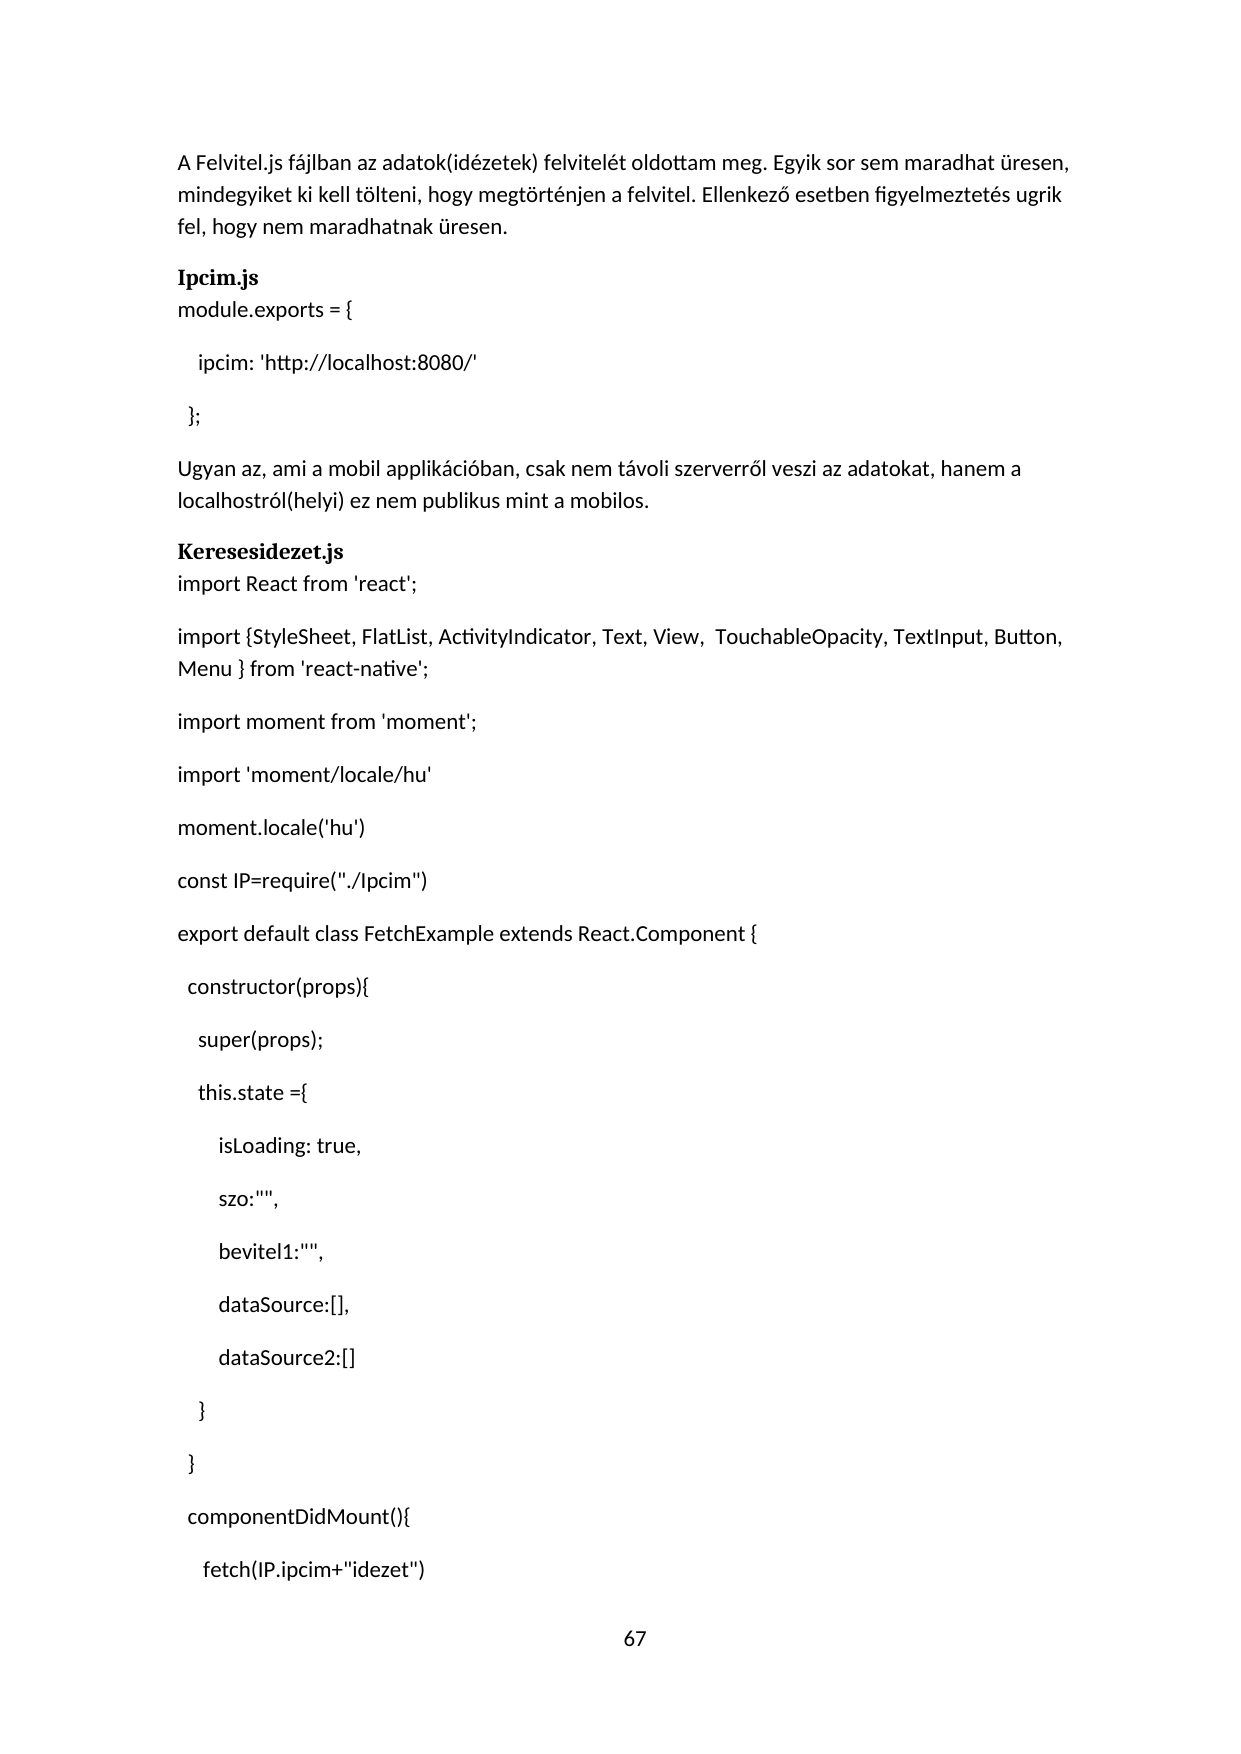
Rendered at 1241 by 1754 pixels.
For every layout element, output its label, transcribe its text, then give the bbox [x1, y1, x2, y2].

text dataSource:[], [177, 1290, 1092, 1318]
text moment.locale('hu') [177, 813, 1092, 841]
text import React from 'react'; [177, 569, 1092, 597]
text constructor(props){ [177, 972, 1092, 1000]
text }; [177, 401, 1092, 429]
text isLoading: true, [177, 1131, 1092, 1159]
text } [177, 1449, 1092, 1477]
text componentDidMount(){ [177, 1502, 1092, 1530]
subtitle Keresesidezet.js [177, 539, 1092, 565]
text import {StyleSheet, FlatList, ActivityIndicator, Text, View, TouchableOpacity, TextInput, Button, Menu } from 'react-native'; [177, 622, 1092, 682]
text } [177, 1396, 1092, 1424]
text export default class FetchExample extends React.Component { [177, 919, 1092, 947]
text super(props); [177, 1025, 1092, 1053]
text A Felvitel.js fájlban az adatok(idézetek) felvitelét oldottam meg. Egyik sor sem maradhat üresen, mindegyiket ki kell tölteni, hogy megtörténjen a felvitel. Ellenkező esetben figyelmeztetés ugrik fel, hogy nem maradhatnak üresen. [177, 148, 1092, 240]
text import 'moment/locale/hu' [177, 760, 1092, 788]
text Ugyan az, ami a mobil applikációban, csak nem távoli szerverről veszi az adatokat, hanem a localhostról(helyi) ez nem publikus mint a mobilos. [177, 454, 1092, 514]
text bevitel1:"", [177, 1237, 1092, 1265]
text this.state ={ [177, 1078, 1092, 1106]
text import moment from 'moment'; [177, 707, 1092, 735]
subtitle Ipcim.js [177, 265, 1092, 291]
text const IP=require("./Ipcim") [177, 866, 1092, 894]
text szo:"", [177, 1184, 1092, 1212]
text fetch(IP.ipcim+"idezet") [177, 1555, 1092, 1583]
text dataSource2:[] [177, 1343, 1092, 1371]
text module.exports = { [177, 295, 1092, 323]
text ipcim: 'http://localhost:8080/' [177, 348, 1092, 376]
